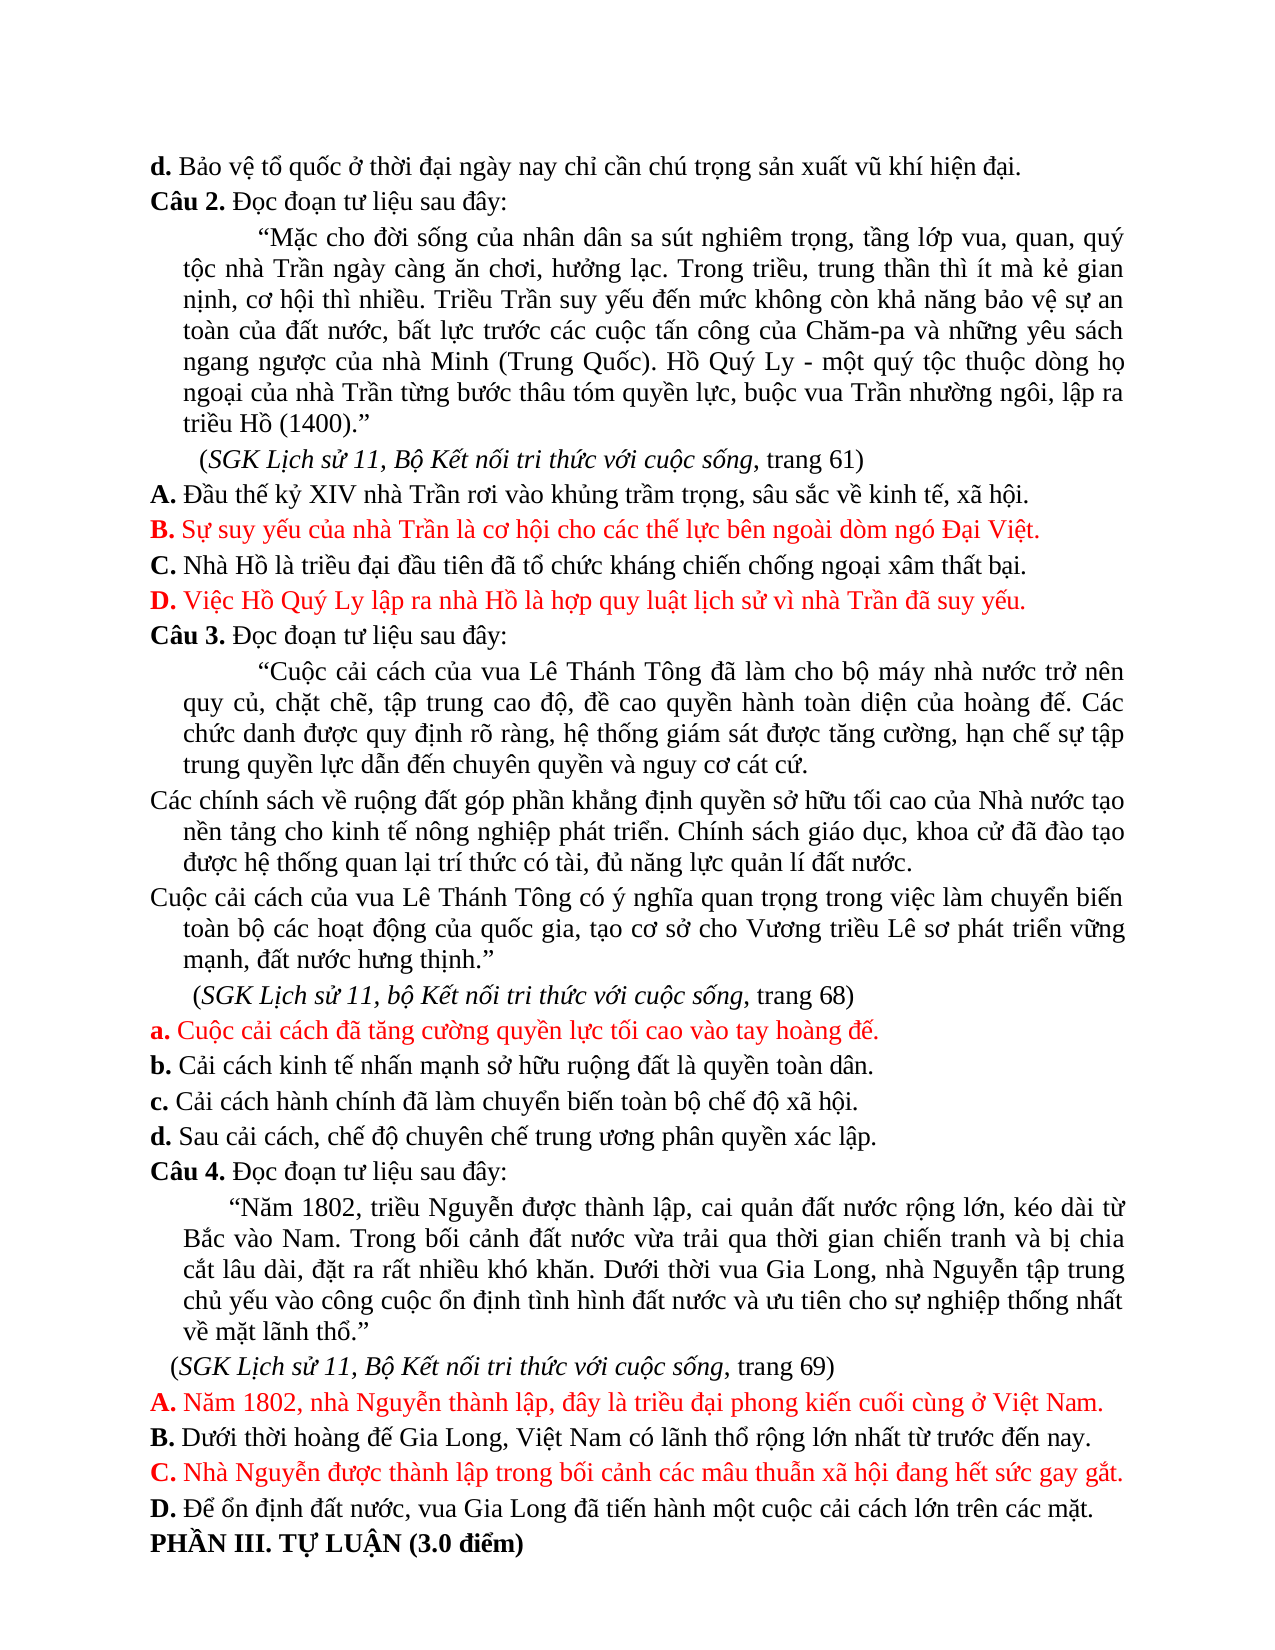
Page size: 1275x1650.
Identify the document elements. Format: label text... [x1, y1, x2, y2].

text Cuộc cải cách của vua Lê Thánh Tông có ý nghĩa quan trọng trong việc làm chuyển biến toàn bộ các hoạt động của quốc gia, tạo cơ sở cho Vương triều Lê sơ phát triển vững mạnh, đất nước hưng thịnh.” [150, 881, 1125, 975]
list Nhà Nguyễn được thành lập trong bối cảnh các mâu thuẫn xã hội đang hết sức gay gắt. [150, 1457, 1200, 1488]
list Sự suy yếu của nhà Trần là cơ hội cho các thế lực bên ngoài dòm ngó Đại Việt. [150, 513, 1200, 544]
text “Năm 1802, triều Nguyễn được thành lập, cai quản đất nước rộng lớn, kéo dài từ Bắc vào Nam. Trong bối cảnh đất nước vừa trải qua thời gian chiến tranh và bị chia cắt lâu dài, đặt ra rất nhiều khó khăn. Dưới thời vua Gia Long, nhà Nguyễn tập trung chủ yếu vào công cuộc ổn định tình hình đất nước và ưu tiên cho sự nghiệp thống nhất về mặt lãnh thổ.” [183, 1191, 1125, 1347]
list Cuộc cải cách đã tăng cường quyền lực tối cao vào tay hoàng đế. [150, 1014, 1200, 1045]
list Cải cách kinh tế nhấn mạnh sở hữu ruộng đất là quyền toàn dân. [150, 1049, 1200, 1080]
subtitle PHẦN III. TỰ LUẬN (3.0 điểm) [150, 1527, 1200, 1558]
text “Mặc cho đời sống của nhân dân sa sút nghiêm trọng, tầng lớp vua, quan, quý tộc nhà Trần ngày càng ăn chơi, hưởng lạc. Trong triều, trung thần thì ít mà kẻ gian nịnh, cơ hội thì nhiều. Triều Trần suy yếu đến mức không còn khả năng bảo vệ sự an toàn của đất nước, bất lực trước các cuộc tấn công của Chăm-pa và những yêu sách ngang ngược của nhà Minh (Trung Quốc). Hồ Quý Ly - một quý tộc thuộc dòng họ ngoại của nhà Trần từng bước thâu tóm quyền lực, buộc vua Trần nhường ngôi, lập ra triều Hồ (1400).” [183, 221, 1125, 439]
text Các chính sách về ruộng đất góp phần khẳng định quyền sở hữu tối cao của Nhà nước tạo nền tảng cho kinh tế nông nghiệp phát triển. Chính sách giáo dục, khoa cử đã đào tạo được hệ thống quan lại trí thức có tài, đủ năng lực quản lí đất nước. [150, 784, 1125, 877]
list Cải cách hành chính đã làm chuyển biến toàn bộ chế độ xã hội. [150, 1084, 1200, 1116]
list Việc Hồ Quý Ly lập ra nhà Hồ là hợp quy luật lịch sử vì nhà Trần đã suy yếu. [150, 584, 1200, 615]
list Đầu thế kỷ XIV nhà Trần rơi vào khủng trầm trọng, sâu sắc về kinh tế, xã hội. [150, 478, 1200, 509]
text Câu 4. Đọc đoạn tư liệu sau đây: [150, 1155, 1200, 1186]
text (SGK Lịch sử 11, bộ Kết nối tri thức với cuộc sống, trang 68) [192, 979, 1200, 1010]
text Câu 2. Đọc đoạn tư liệu sau đây: [150, 185, 1200, 216]
text (SGK Lịch sử 11, Bộ Kết nối tri thức với cuộc sống, trang 61) [199, 443, 1200, 474]
list Dưới thời hoàng đế Gia Long, Việt Nam có lãnh thổ rộng lớn nhất từ trước đến nay. [150, 1421, 1200, 1452]
text “Cuộc cải cách của vua Lê Thánh Tông đã làm cho bộ máy nhà nước trở nên quy củ, chặt chẽ, tập trung cao độ, đề cao quyền hành toàn diện của hoàng đế. Các chức danh được quy định rõ ràng, hệ thống giám sát được tăng cường, hạn chế sự tập trung quyền lực dẫn đến chuyên quyền và nguy cơ cát cứ. [183, 655, 1125, 779]
list Năm 1802, nhà Nguyễn thành lập, đây là triều đại phong kiến cuối cùng ở Việt Nam. [150, 1386, 1200, 1417]
list Bảo vệ tổ quốc ở thời đại ngày nay chỉ cần chú trọng sản xuất vũ khí hiện đại. [150, 150, 1200, 181]
list Nhà Hồ là triều đại đầu tiên đã tổ chức kháng chiến chống ngoại xâm thất bại. [150, 549, 1200, 580]
text (SGK Lịch sử 11, Bộ Kết nối tri thức với cuộc sống, trang 69) [170, 1351, 1200, 1382]
list Để ổn định đất nước, vua Gia Long đã tiến hành một cuộc cải cách lớn trên các mặt. [150, 1492, 1200, 1523]
list Sau cải cách, chế độ chuyên chế trung ương phân quyền xác lập. [150, 1120, 1200, 1151]
text Câu 3. Đọc đoạn tư liệu sau đây: [150, 619, 1200, 651]
